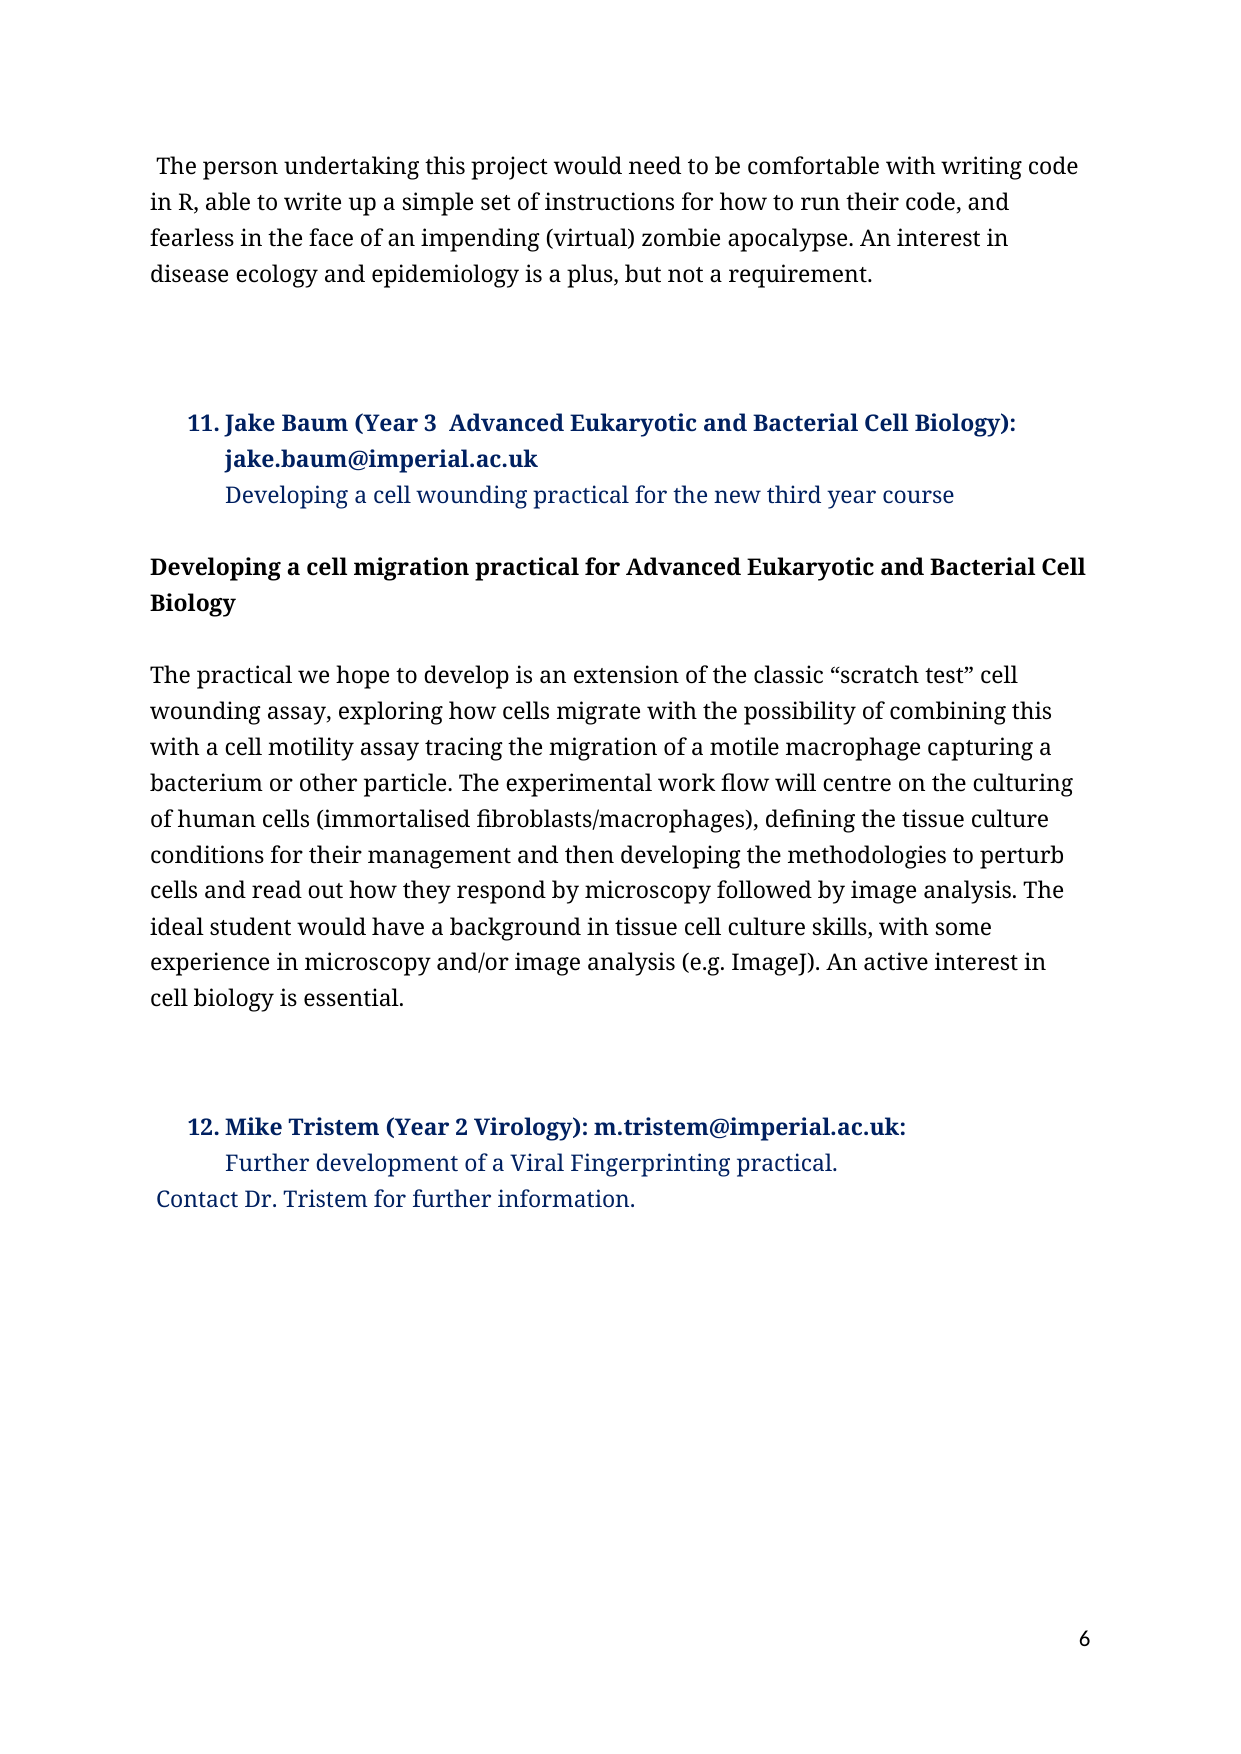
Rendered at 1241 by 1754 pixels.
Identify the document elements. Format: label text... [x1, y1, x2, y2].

text Contact Dr. Tristem for further information. [150, 1183, 1090, 1214]
list Further development of a Viral Fingerprinting practical. [225, 1147, 1090, 1178]
list Developing a cell wounding practical for the new third year course [225, 479, 1090, 510]
list Jake Baum (Year 3 Advanced Eukaryotic and Bacterial Cell Biology): jake.baum@imperial.ac.uk [187, 407, 1090, 474]
text Developing a cell migration practical for Advanced Eukaryotic and Bacterial Cell Biology The practical we hope to develop is an extension of the classic “scratch test” cell wounding assay, exploring how cells migrate with the possibility of combining this with a cell motility assay tracing the migration of a motile macrophage capturing a bacterium or other particle. The experimental work flow will centre on the culturing of human cells (immortalised fibroblasts/macrophages), defining the tissue culture conditions for their management and then developing the methodologies to perturb cells and read out how they respond by microscopy followed by image analysis. The ideal student would have a background in tissue cell culture skills, with some experience in microscopy and/or image analysis (e.g. ImageJ). An active interest in cell biology is essential. [150, 551, 1090, 1013]
text The person undertaking this project would need to be comfortable with writing code in R, able to write up a simple set of instructions for how to run their code, and fearless in the face of an impending (virtual) zombie apocalypse. An interest in disease ecology and epidemiology is a plus, but not a requirement. [150, 150, 1090, 289]
list Mike Tristem (Year 2 Virology): m.tristem@imperial.ac.uk: [187, 1111, 1090, 1142]
